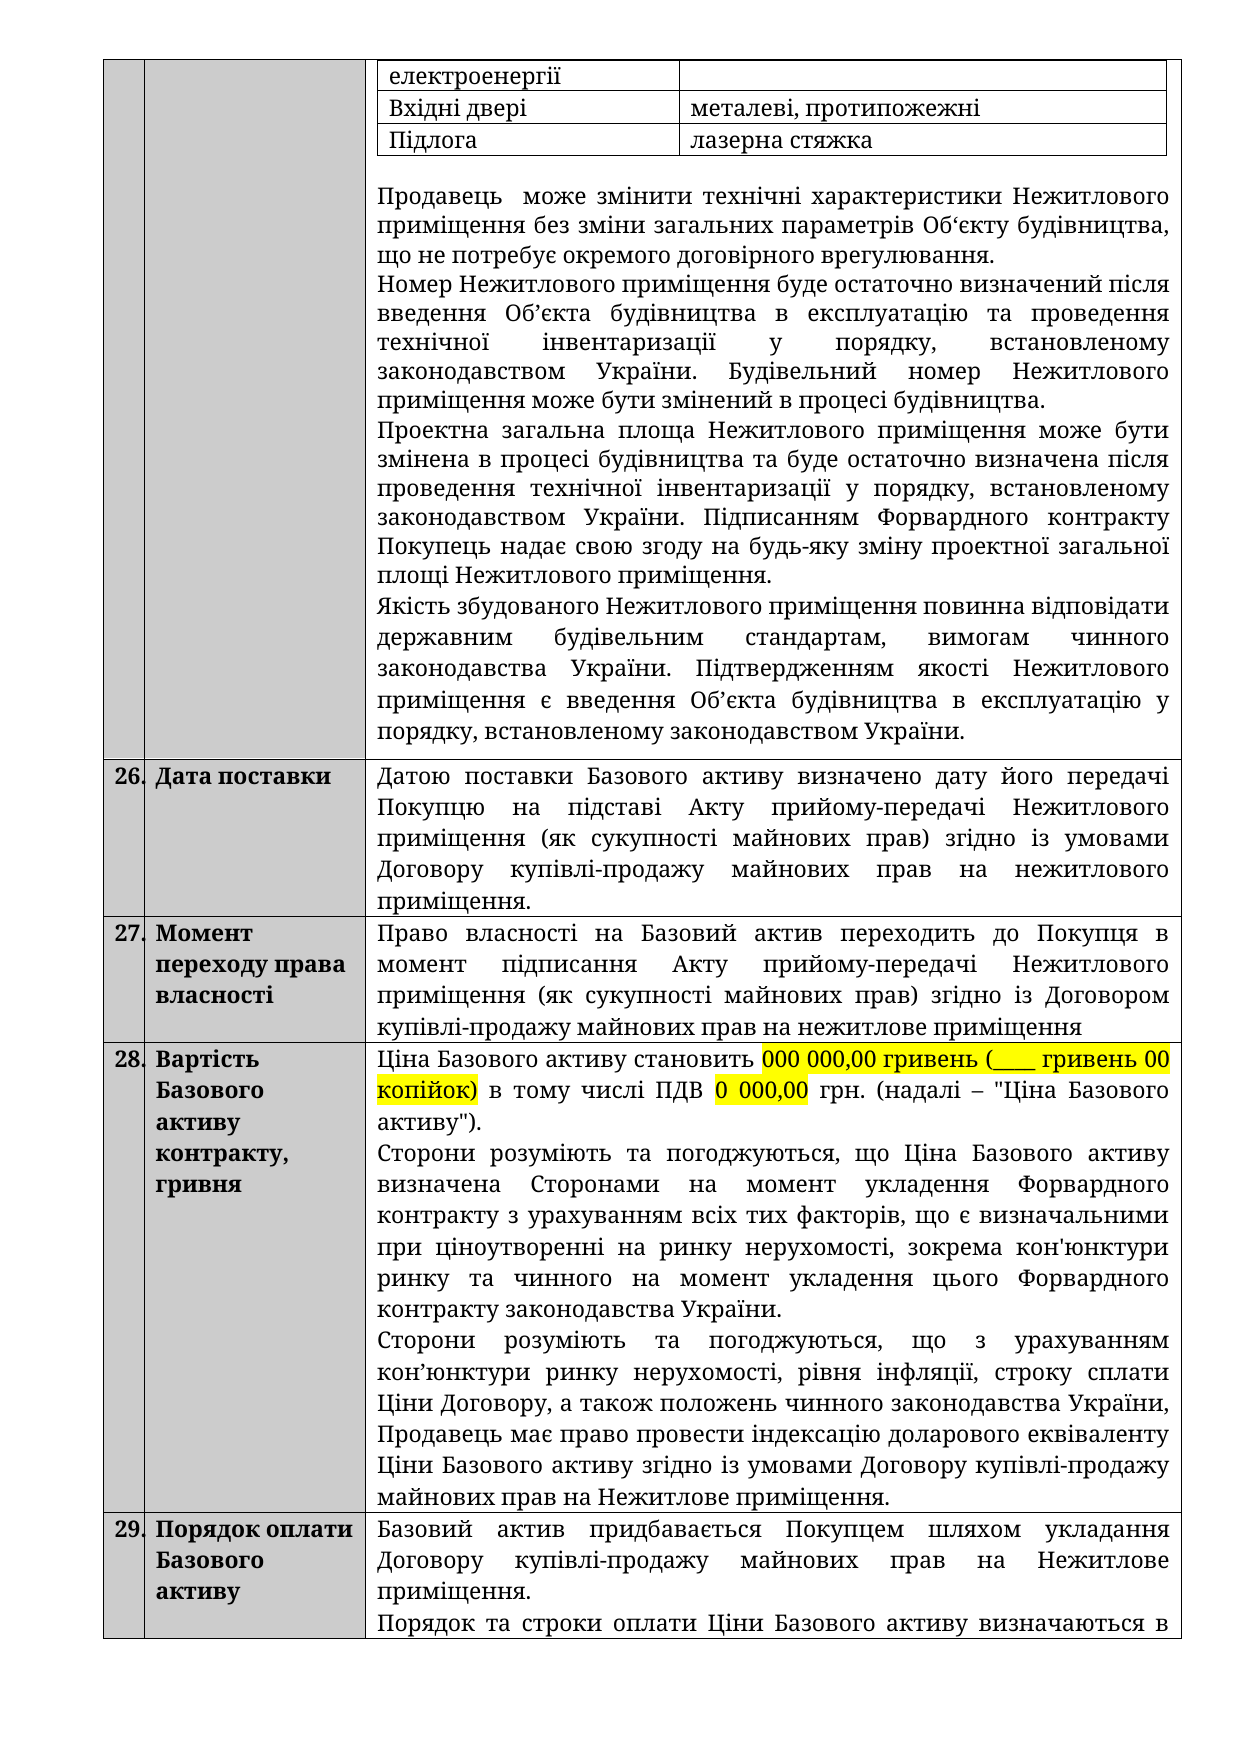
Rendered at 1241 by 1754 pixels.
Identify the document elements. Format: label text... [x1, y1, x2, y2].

table_cell [104, 760, 144, 916]
table_cell [104, 1513, 144, 1638]
table_cell Вартість Базового активу контракту, гривня [145, 1043, 365, 1512]
table_cell [104, 917, 144, 1042]
table_cell Момент переходу права власності [145, 917, 365, 1042]
table_cell Дата поставки [145, 760, 365, 916]
table_cell [104, 60, 144, 758]
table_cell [366, 60, 1181, 758]
table_cell Датою поставки Базового активу визначено дату його передачі Покупцю на підставі Акту прийому-передачі Нежитлового приміщення (як сукупності майнових прав) згідно із умовами Договору купівлі-продажу майнових прав на нежитлового приміщення. [366, 760, 1181, 916]
table_cell [104, 1043, 144, 1512]
table_cell Право власності на Базовий актив переходить до Покупця в момент підписання Акту прийому-передачі Нежитлового приміщення (як сукупності майнових прав) згідно із Договором купівлі-продажу майнових прав на нежитлове приміщення [366, 917, 1181, 1042]
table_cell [145, 1513, 365, 1638]
table_cell Ціна Базового активу становить 000 000,00 гривень (____ гривень 00 копійок) в тому числі ПДВ 0 000,00 грн. (надалі – "Ціна Базового активу"). Сторони розуміють та погоджуються, що Ціна Базового активу визначена Сторонами на момент укладення Форвардного контракту з урахуванням всіх тих факторів, що є визначальними при ціноутворенні на ринку нерухомості, зокрема кон'юнктури ринку та чинного на момент укладення цього Форвардного контракту законодавства України. Сторони розуміють та погоджуються, що з урахуванням кон’юнктури ринку нерухомості, рівня інфляції, строку сплати Ціни Договору, а також положень чинного законодавства України, Продавець має право провести індексацію доларового еквіваленту Ціни Базового активу згідно із умовами Договору купівлі-продажу майнових прав на Нежитлове приміщення. [366, 1043, 1181, 1512]
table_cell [366, 1513, 1181, 1638]
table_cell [145, 60, 365, 758]
